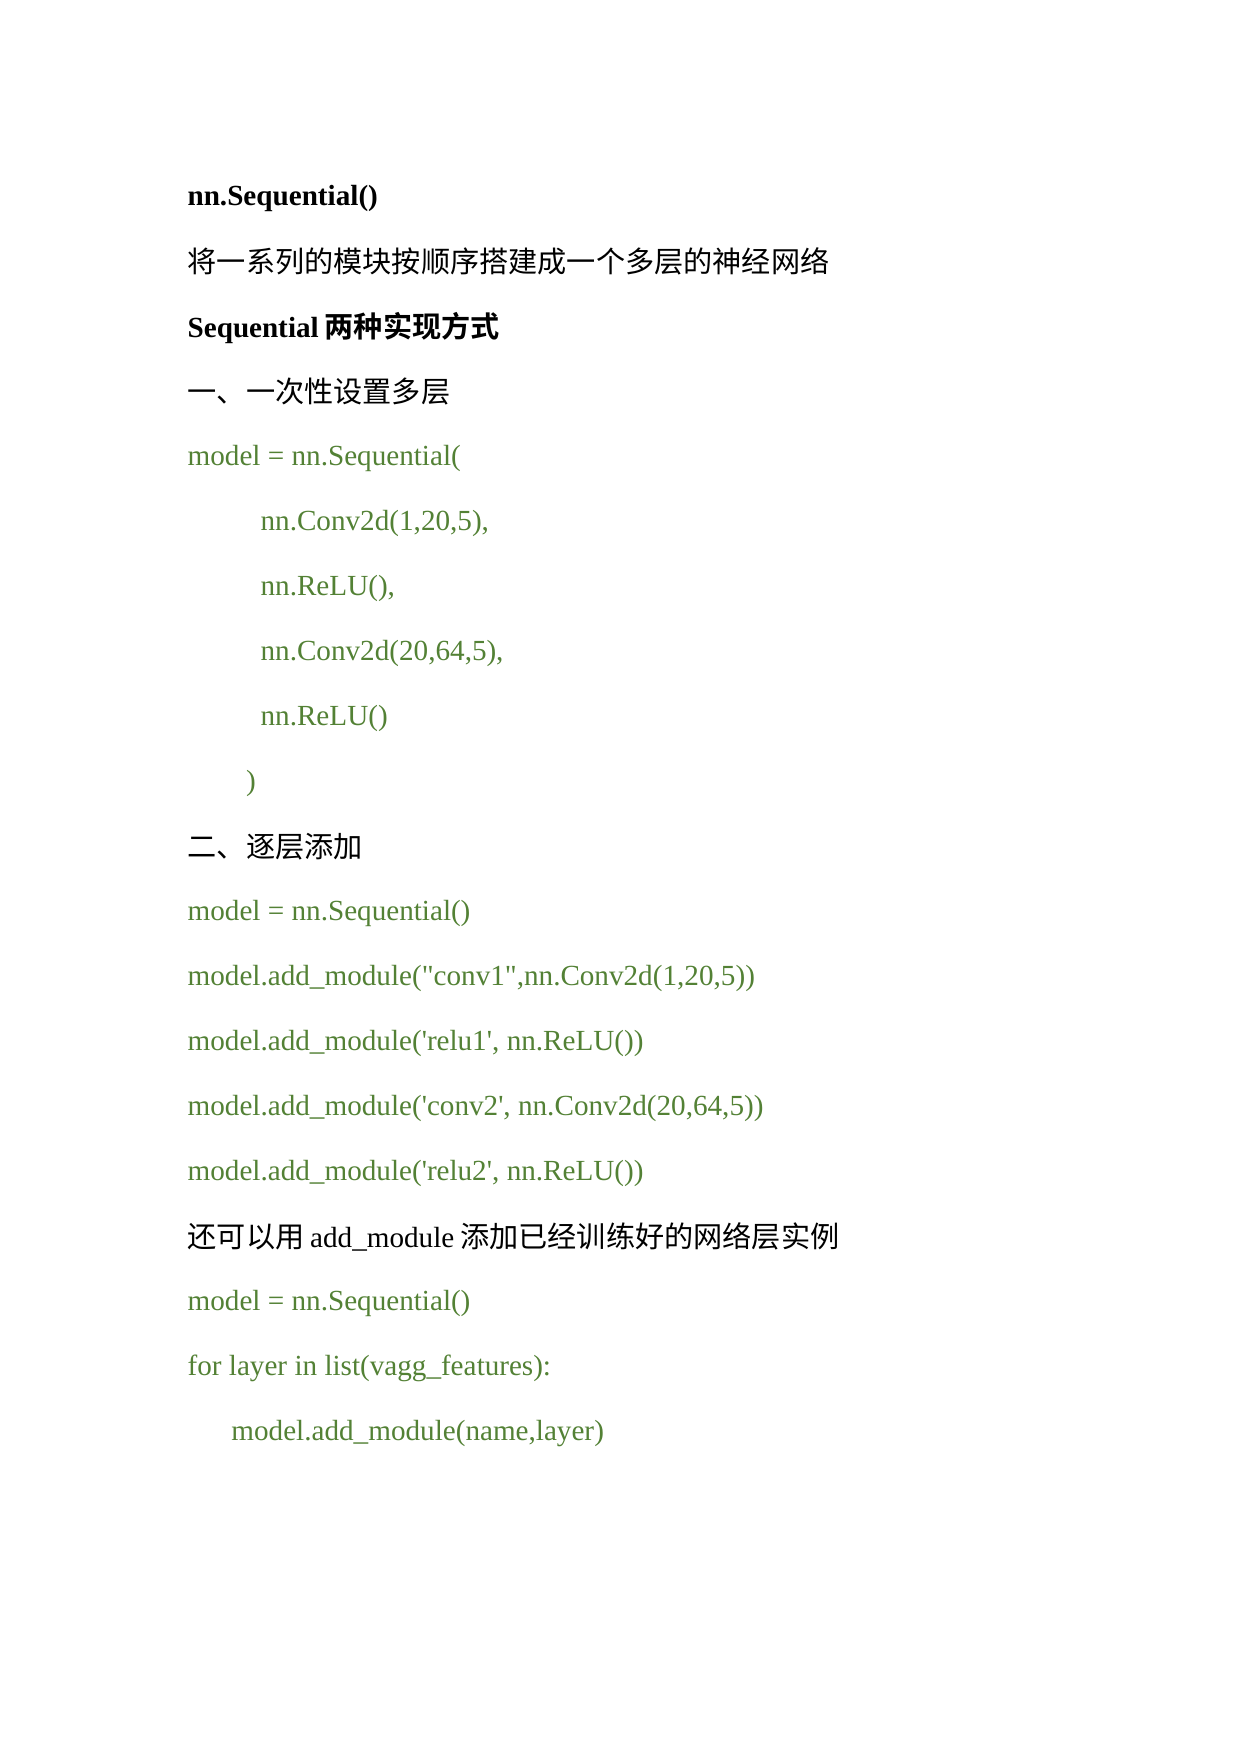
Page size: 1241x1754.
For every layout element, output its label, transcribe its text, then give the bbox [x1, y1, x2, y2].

text 还可以用add_module添加已经训练好的网络层实例 [187, 1202, 1053, 1267]
text model.add_module("conv1",nn.Conv2d(1,20,5)) [187, 942, 1053, 1007]
text model.add_module('conv2', nn.Conv2d(20,64,5)) [187, 1072, 1053, 1137]
text model.add_module('relu2', nn.ReLU()) [187, 1137, 1053, 1202]
text model = nn.Sequential() [187, 1267, 1053, 1332]
text model = nn.Sequential() [187, 877, 1053, 942]
text nn.ReLU() [187, 682, 1053, 747]
text Sequential两种实现方式 [187, 292, 1053, 357]
text ) [187, 747, 1053, 812]
text model.add_module('relu1', nn.ReLU()) [187, 1007, 1053, 1072]
text for layer in list(vagg_features): [187, 1332, 1053, 1397]
text model.add_module(name,layer) [187, 1397, 1053, 1462]
text nn.Conv2d(20,64,5), [187, 617, 1053, 682]
text nn.ReLU(), [187, 552, 1053, 617]
text 将一系列的模块按顺序搭建成一个多层的神经网络 [187, 227, 1053, 292]
text 二、逐层添加 [187, 812, 1053, 877]
text model = nn.Sequential( [187, 422, 1053, 487]
text nn.Sequential() [187, 162, 1053, 227]
text nn.Conv2d(1,20,5), [187, 487, 1053, 552]
text 一、一次性设置多层 [187, 357, 1053, 422]
